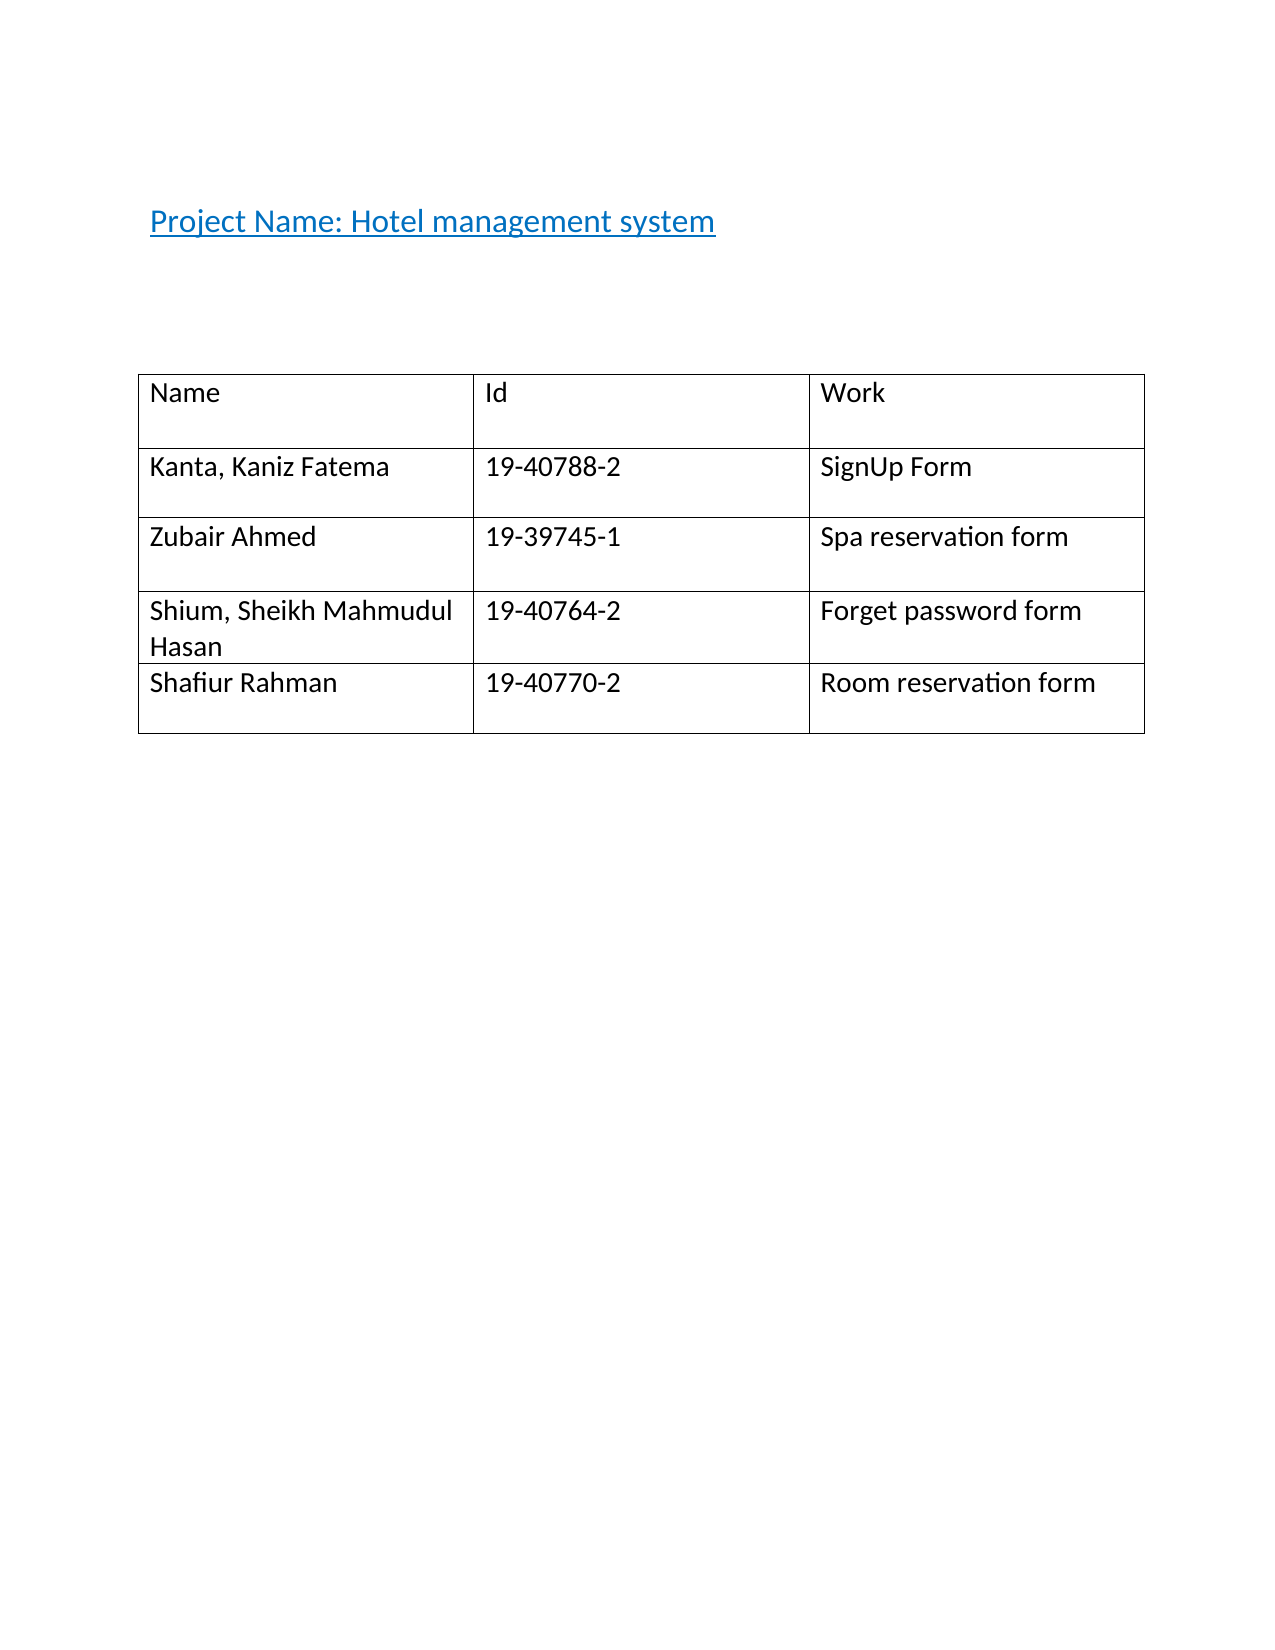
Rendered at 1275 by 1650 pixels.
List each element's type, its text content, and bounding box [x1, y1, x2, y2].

table_cell Spa reservation form [810, 518, 1144, 591]
table_cell Forget password form [810, 592, 1144, 663]
table_cell Kanta, Kaniz Fatema [139, 449, 473, 517]
text Project Name: Hotel management system [150, 200, 1125, 241]
table_cell Room reservation form [810, 664, 1144, 733]
table_cell Zubair Ahmed [139, 518, 473, 591]
table_cell 19-40770-2 [474, 664, 809, 733]
table_cell 19-39745-1 [474, 518, 809, 591]
table_header Name [139, 375, 473, 447]
table_cell Shafiur Rahman [139, 664, 473, 733]
table_header Id [474, 375, 809, 447]
table_header Work [810, 375, 1144, 447]
table_cell Shium, Sheikh Mahmudul Hasan [139, 592, 473, 663]
table_cell 19-40788-2 [474, 449, 809, 517]
table_cell 19-40764-2 [474, 592, 809, 663]
table_cell SignUp Form [810, 449, 1144, 517]
